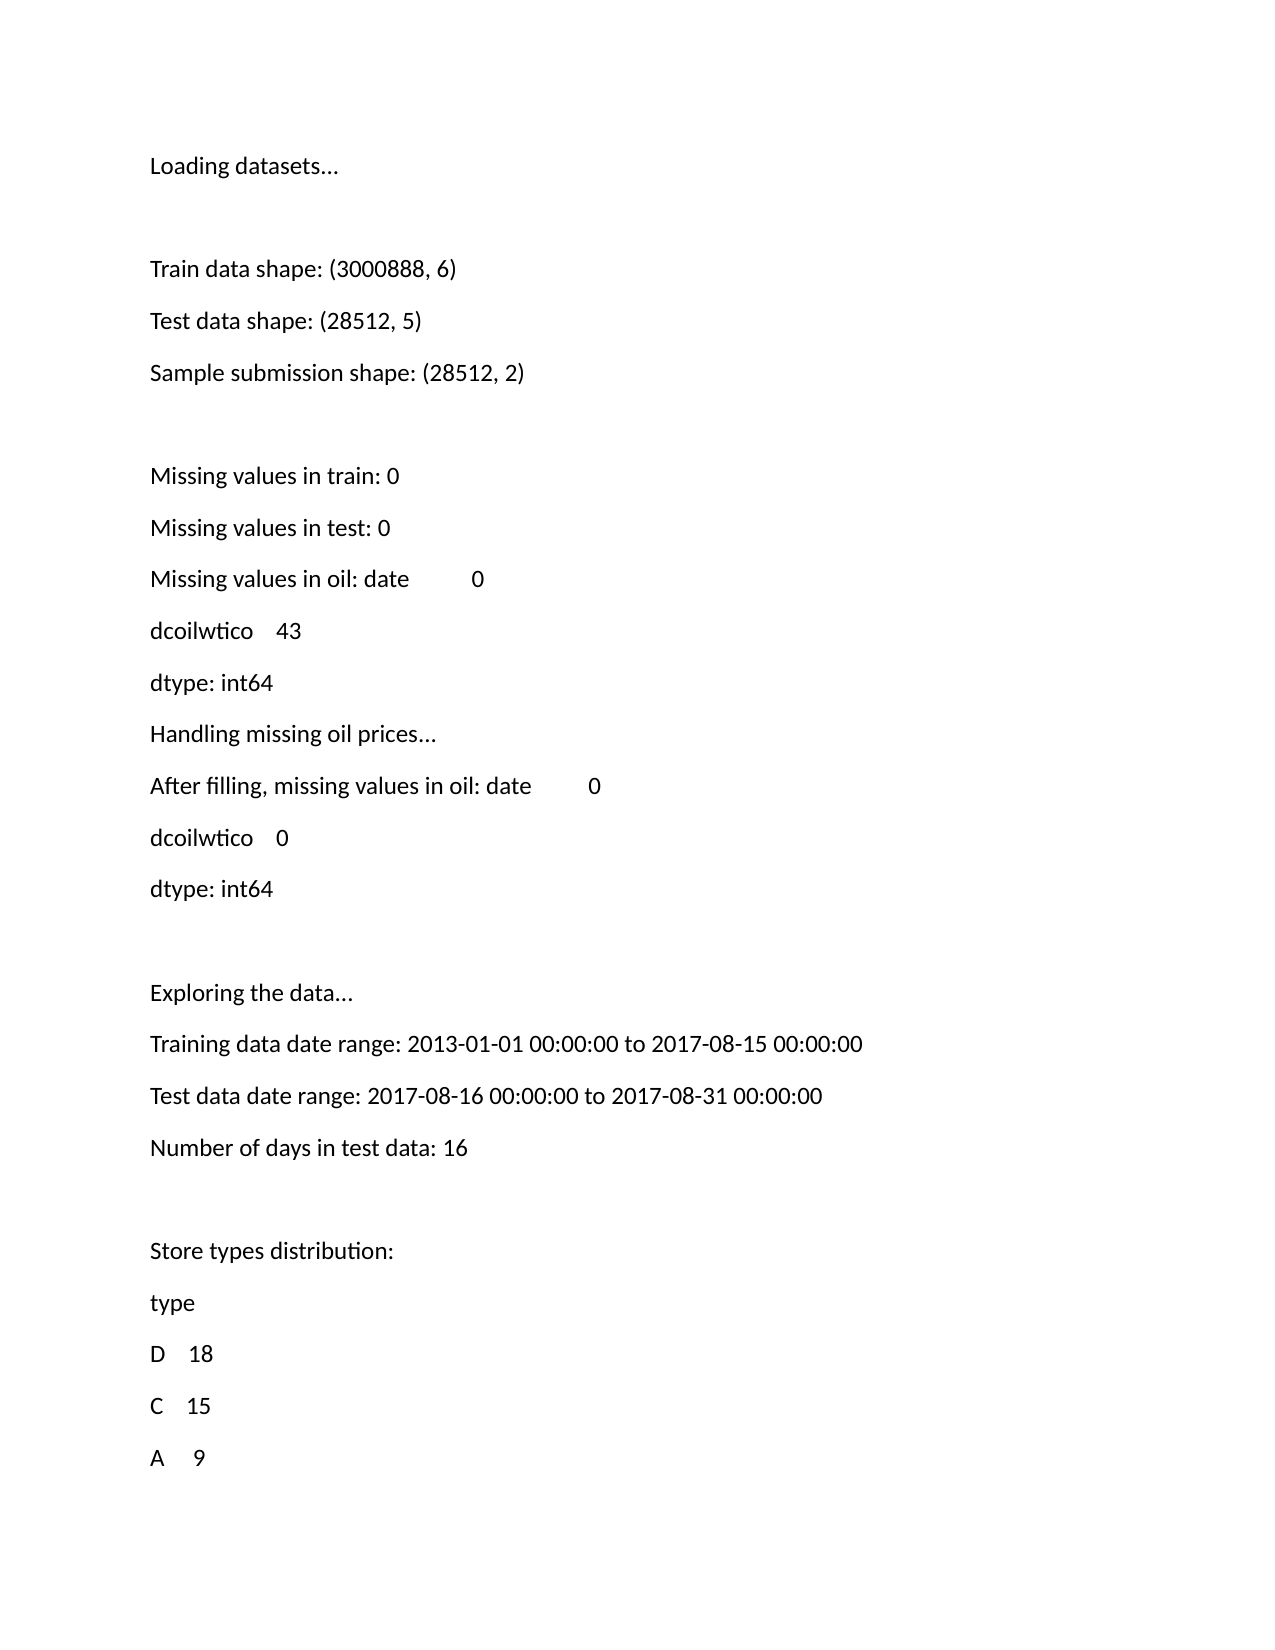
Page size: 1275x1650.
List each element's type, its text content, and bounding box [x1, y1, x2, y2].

text Number of days in test data: 16 [150, 1132, 1125, 1162]
text C 15 [150, 1390, 1125, 1421]
text dtype: int64 [150, 667, 1125, 697]
text Missing values in train: 0 [150, 460, 1125, 491]
text Handling missing oil prices... [150, 718, 1125, 749]
text Training data date range: 2013-01-01 00:00:00 to 2017-08-15 00:00:00 [150, 1028, 1125, 1059]
text Exploring the data... [150, 977, 1125, 1007]
text type [150, 1287, 1125, 1317]
text Test data shape: (28512, 5) [150, 305, 1125, 336]
text After filling, missing values in oil: date 0 [150, 770, 1125, 801]
text Missing values in oil: date 0 [150, 563, 1125, 594]
text dcoilwtico 43 [150, 615, 1125, 646]
text Loading datasets... [150, 150, 1125, 181]
text Missing values in test: 0 [150, 512, 1125, 542]
text Train data shape: (3000888, 6) [150, 253, 1125, 284]
text dcoilwtico 0 [150, 822, 1125, 852]
text dtype: int64 [150, 873, 1125, 904]
text A 9 [150, 1442, 1125, 1472]
text Sample submission shape: (28512, 2) [150, 357, 1125, 387]
text Test data date range: 2017-08-16 00:00:00 to 2017-08-31 00:00:00 [150, 1080, 1125, 1111]
text D 18 [150, 1338, 1125, 1369]
text Store types distribution: [150, 1235, 1125, 1266]
